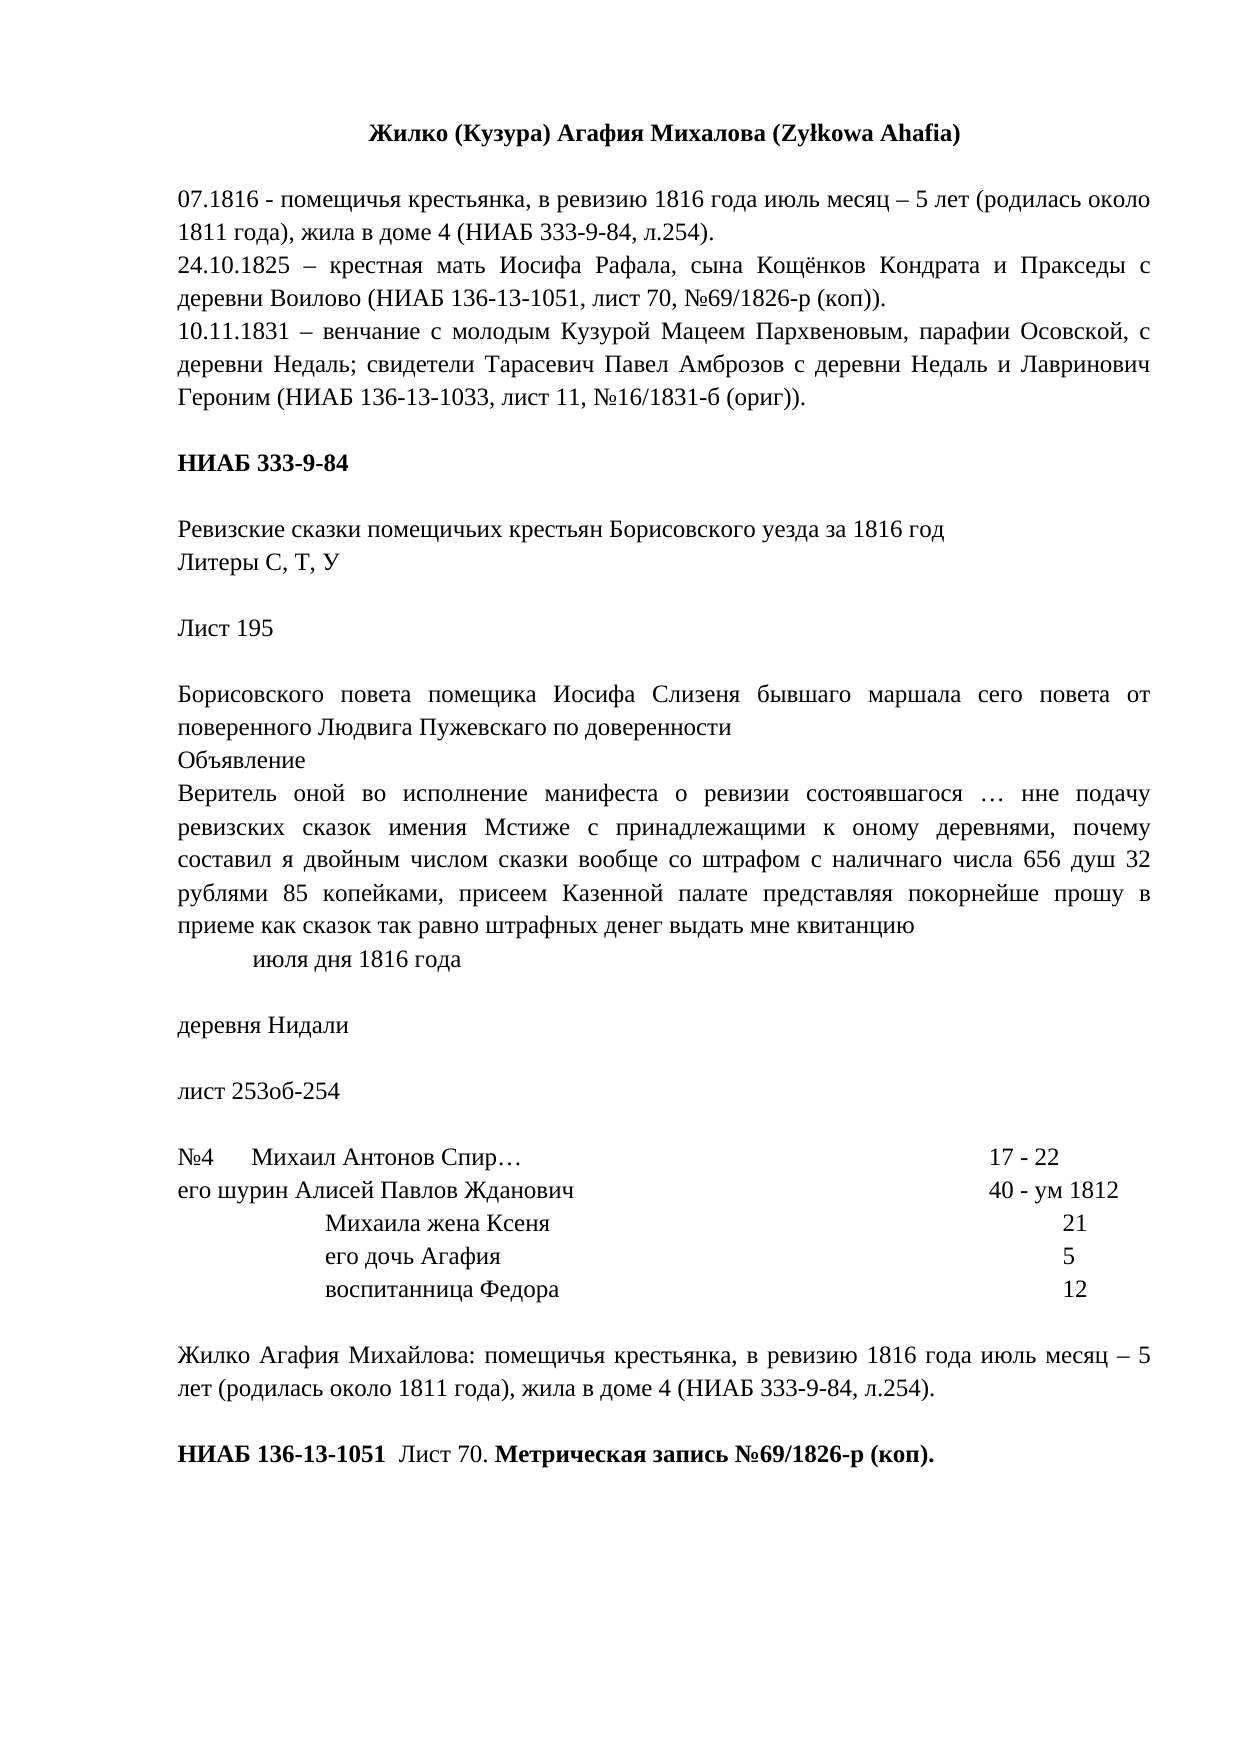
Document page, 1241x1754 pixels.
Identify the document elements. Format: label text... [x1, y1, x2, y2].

text НИАБ 333-9-84 [177, 448, 1152, 477]
text Михаила жена Ксеня 21 [177, 1208, 1152, 1237]
text №4 Михаил Антонов Спир… 17 - 22 [177, 1142, 1152, 1171]
text его шурин Алисей Павлов Жданович 40 - ум 1812 [177, 1175, 1152, 1203]
text воспитанница Федора 12 [177, 1274, 1152, 1303]
text 10.11.1831 – венчание с молодым Кузурой Мацеем Пархвеновым, парафии Осовской, с деревни Недаль; свидетели Тарасевич Павел Амброзов с деревни Недаль и Лавринович Героним (НИАБ 136-13-1033, лист 11, №16/1831-б (ориг)). [177, 316, 1152, 411]
text Литеры С, Т, У [177, 547, 1152, 576]
text июля дня 1816 года [177, 944, 1152, 972]
text Жилко Агафия Михайлова: помещичья крестьянка, в ревизию 1816 года июль месяц – 5 лет (родилась около 1811 года), жила в доме 4 (НИАБ 333-9-84, л.254). [177, 1340, 1152, 1402]
text 24.10.1825 – крестная мать Иосифа Рафала, сына Кощёнков Кондрата и Пракседы с деревни Воилово (НИАБ 136-13-1051, лист 70, №69/1826-р (коп)). [177, 250, 1152, 312]
text Ревизские сказки помещичьих крестьян Борисовского уезда за 1816 год [177, 514, 1152, 543]
text деревня Нидали [177, 1010, 1152, 1038]
text 07.1816 - помещичья крестьянка, в ревизию 1816 года июль месяц – 5 лет (родилась около 1811 года), жила в доме 4 (НИАБ 333-9-84, л.254). [177, 184, 1152, 246]
text лист 253об-254 [177, 1076, 1152, 1104]
text Веритель оной во исполнение манифеста о ревизии состоявшагося … нне подачу ревизских сказок имения Мстиже с принадлежащими к оному деревнями, почему составил я двойным числом сказки вообще со штрафом с наличнаго числа 656 душ 32 рублями 85 копейками, присеем Казенной палате представляя покорнейше прошу в приеме как сказок так равно штрафных денег выдать мне квитанцию [177, 778, 1152, 939]
text Лист 195 [177, 613, 1152, 642]
text НИАБ 136-13-1051 Лист 70. Метрическая запись №69/1826-р (коп). [177, 1439, 1152, 1468]
text его дочь Агафия 5 [177, 1241, 1152, 1269]
text Объявление [177, 746, 1152, 774]
text Борисовского повета помещика Иосифа Слизеня бывшаго маршала сего повета от поверенного Людвига Пужевскаго по доверенности [177, 679, 1152, 741]
text Жилко (Кузура) Агафия Михалова (Zyłkowa Ahafia) [177, 118, 1152, 147]
